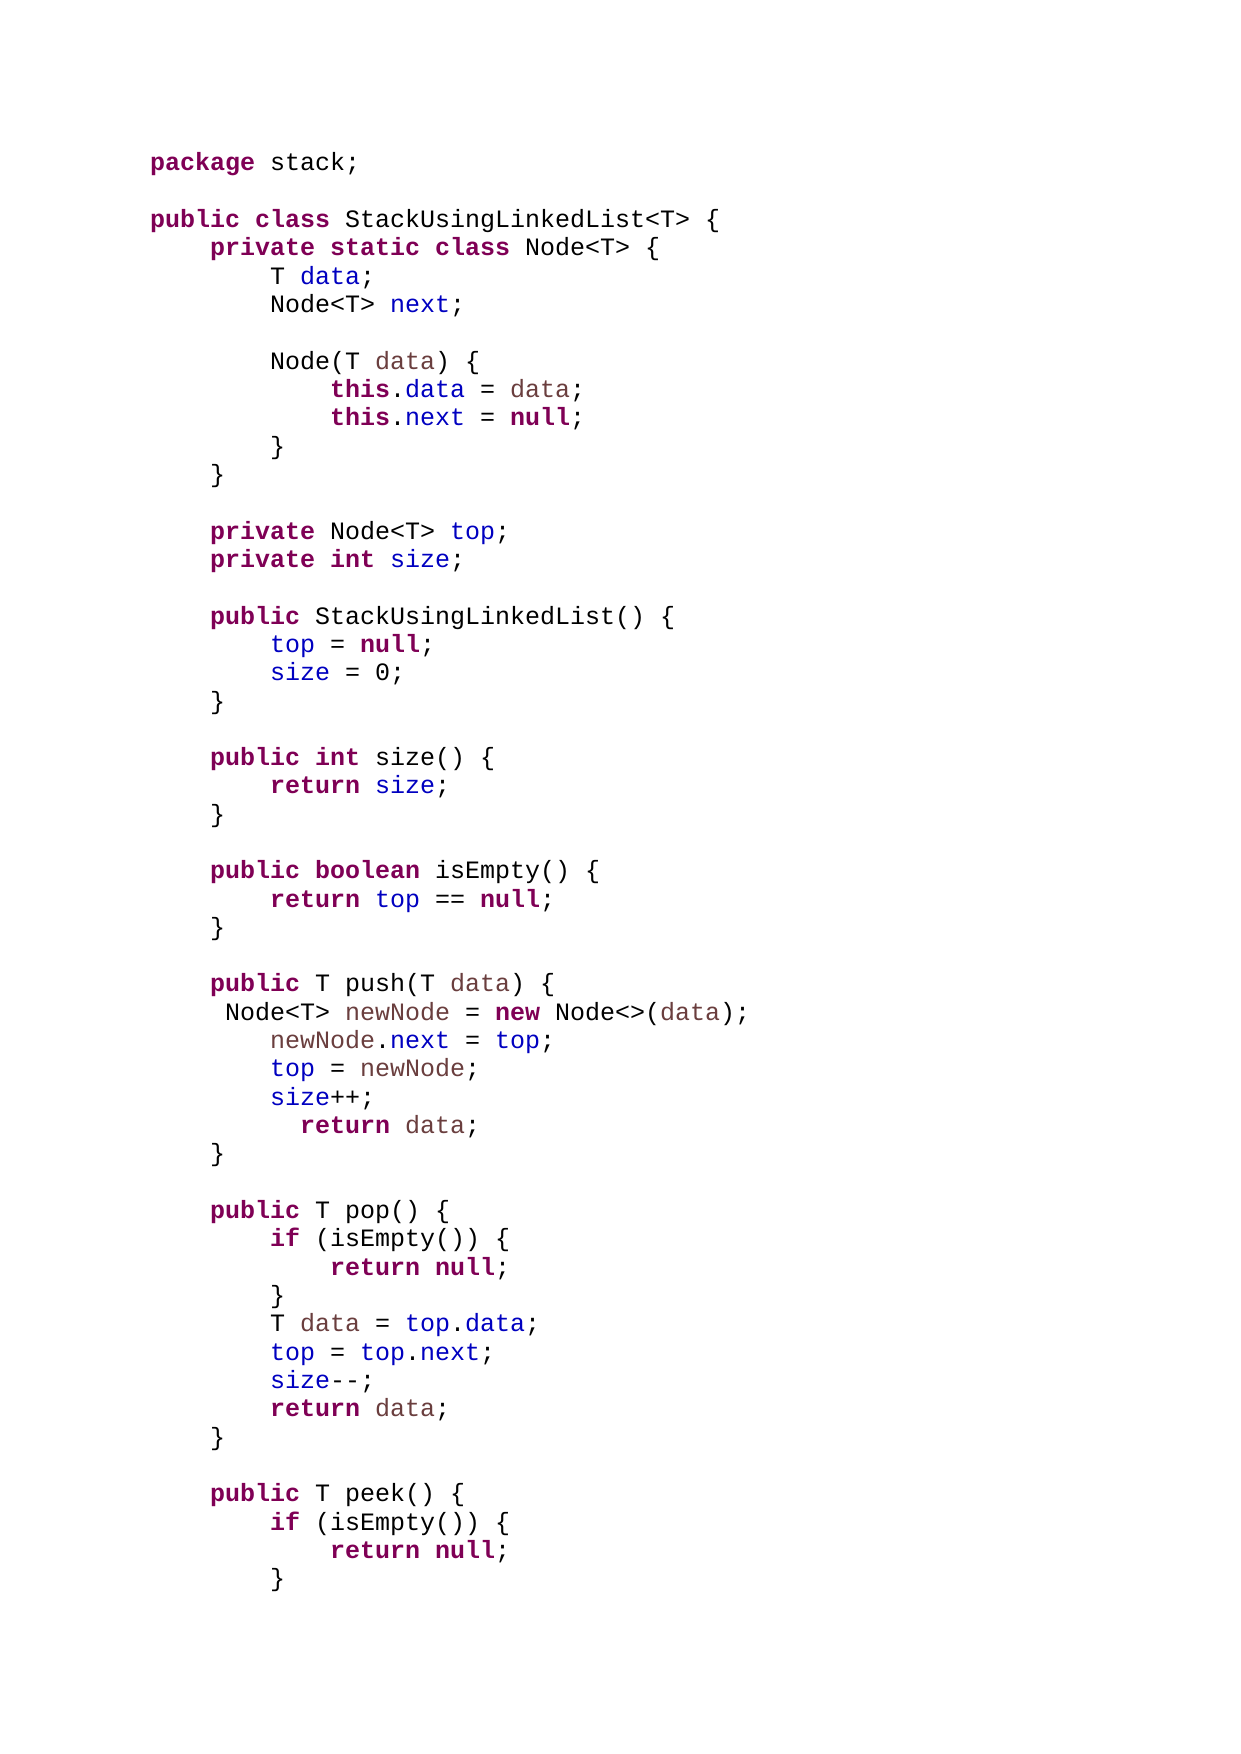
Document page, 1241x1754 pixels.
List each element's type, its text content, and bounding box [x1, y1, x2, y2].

text T data = top.data; [150, 1311, 1090, 1339]
text Node<T> next; [150, 292, 1090, 320]
text public boolean isEmpty() { [150, 858, 1090, 886]
text public int size() { [150, 745, 1090, 773]
text return data; [150, 1396, 1090, 1424]
text } [150, 1424, 1090, 1453]
text if (isEmpty()) { [150, 1226, 1090, 1254]
text size = 0; [150, 660, 1090, 688]
text } [150, 688, 1090, 717]
text return data; [150, 1113, 1090, 1141]
text this.data = data; [150, 377, 1090, 405]
text return null; [150, 1254, 1090, 1283]
text this.next = null; [150, 405, 1090, 433]
text } [150, 1566, 1090, 1594]
text } [150, 1283, 1090, 1311]
text private static class Node<T> { [150, 235, 1090, 263]
text public class StackUsingLinkedList<T> { [150, 207, 1090, 235]
text private int size; [150, 547, 1090, 575]
text public T push(T data) { [150, 971, 1090, 999]
text newNode.next = top; [150, 1028, 1090, 1056]
text private Node<T> top; [150, 518, 1090, 547]
text return null; [150, 1538, 1090, 1566]
text if (isEmpty()) { [150, 1509, 1090, 1538]
text top = top.next; [150, 1339, 1090, 1368]
text T data; [150, 263, 1090, 292]
text } [150, 433, 1090, 462]
text } [150, 915, 1090, 943]
text top = null; [150, 632, 1090, 660]
text return size; [150, 773, 1090, 801]
text } [150, 801, 1090, 830]
text package stack; [150, 150, 1090, 178]
text } [150, 462, 1090, 490]
text top = newNode; [150, 1056, 1090, 1084]
text Node(T data) { [150, 348, 1090, 377]
text size--; [150, 1368, 1090, 1396]
text Node<T> newNode = new Node<>(data); [150, 999, 1090, 1028]
text } [150, 1141, 1090, 1169]
text public T pop() { [150, 1198, 1090, 1226]
text public StackUsingLinkedList() { [150, 603, 1090, 632]
text public T peek() { [150, 1481, 1090, 1509]
text size++; [150, 1084, 1090, 1113]
text return top == null; [150, 886, 1090, 915]
